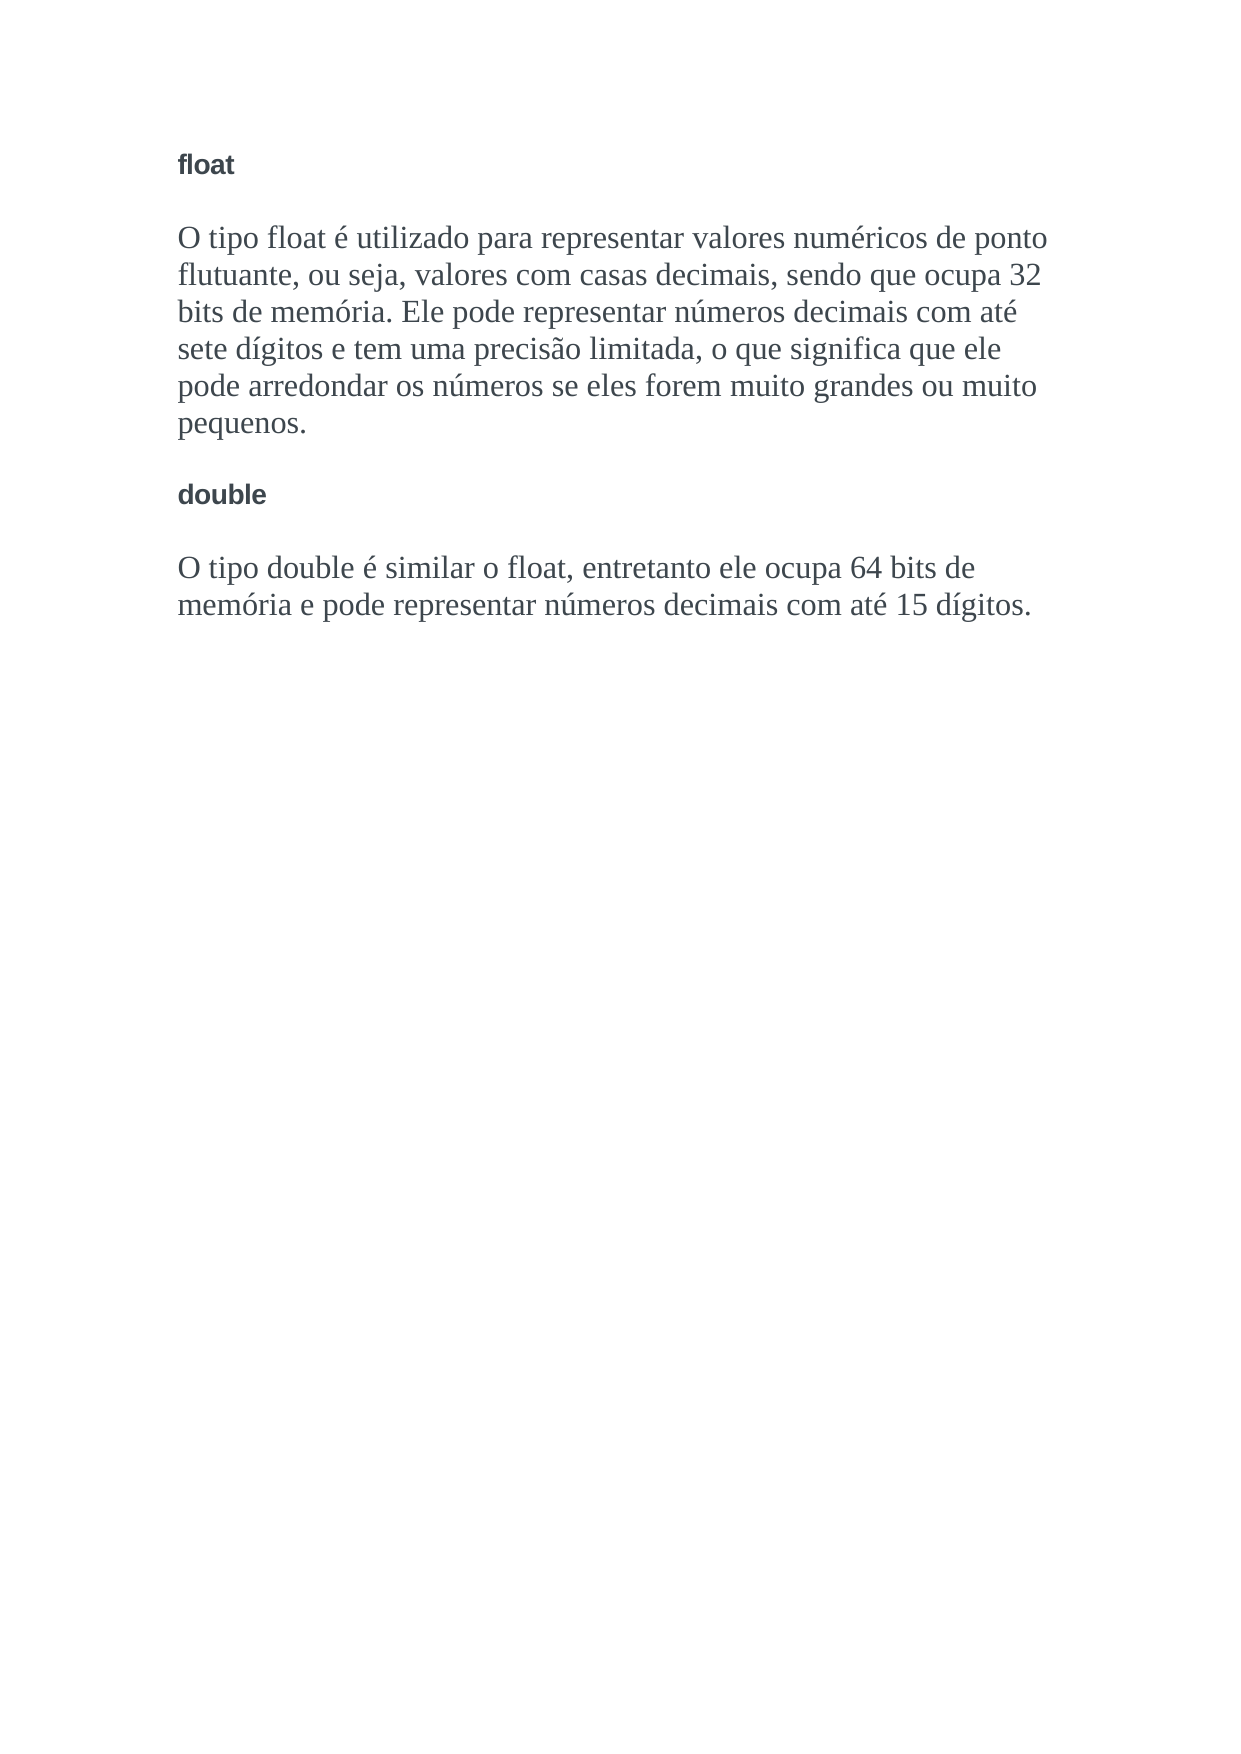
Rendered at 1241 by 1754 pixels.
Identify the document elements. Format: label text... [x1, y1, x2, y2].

text float [177, 148, 1063, 180]
text O tipo double é similar o float, entretanto ele ocupa 64 bits de memória e pode representar números decimais com até 15 dígitos. [177, 548, 1063, 622]
text O tipo float é utilizado para representar valores numéricos de ponto flutuante, ou seja, valores com casas decimais, sendo que ocupa 32 bits de memória. Ele pode representar números decimais com até sete dígitos e tem uma precisão limitada, o que significa que ele pode arredondar os números se eles forem muito grandes ou muito pequenos. [177, 218, 1063, 440]
text double [177, 478, 1063, 511]
